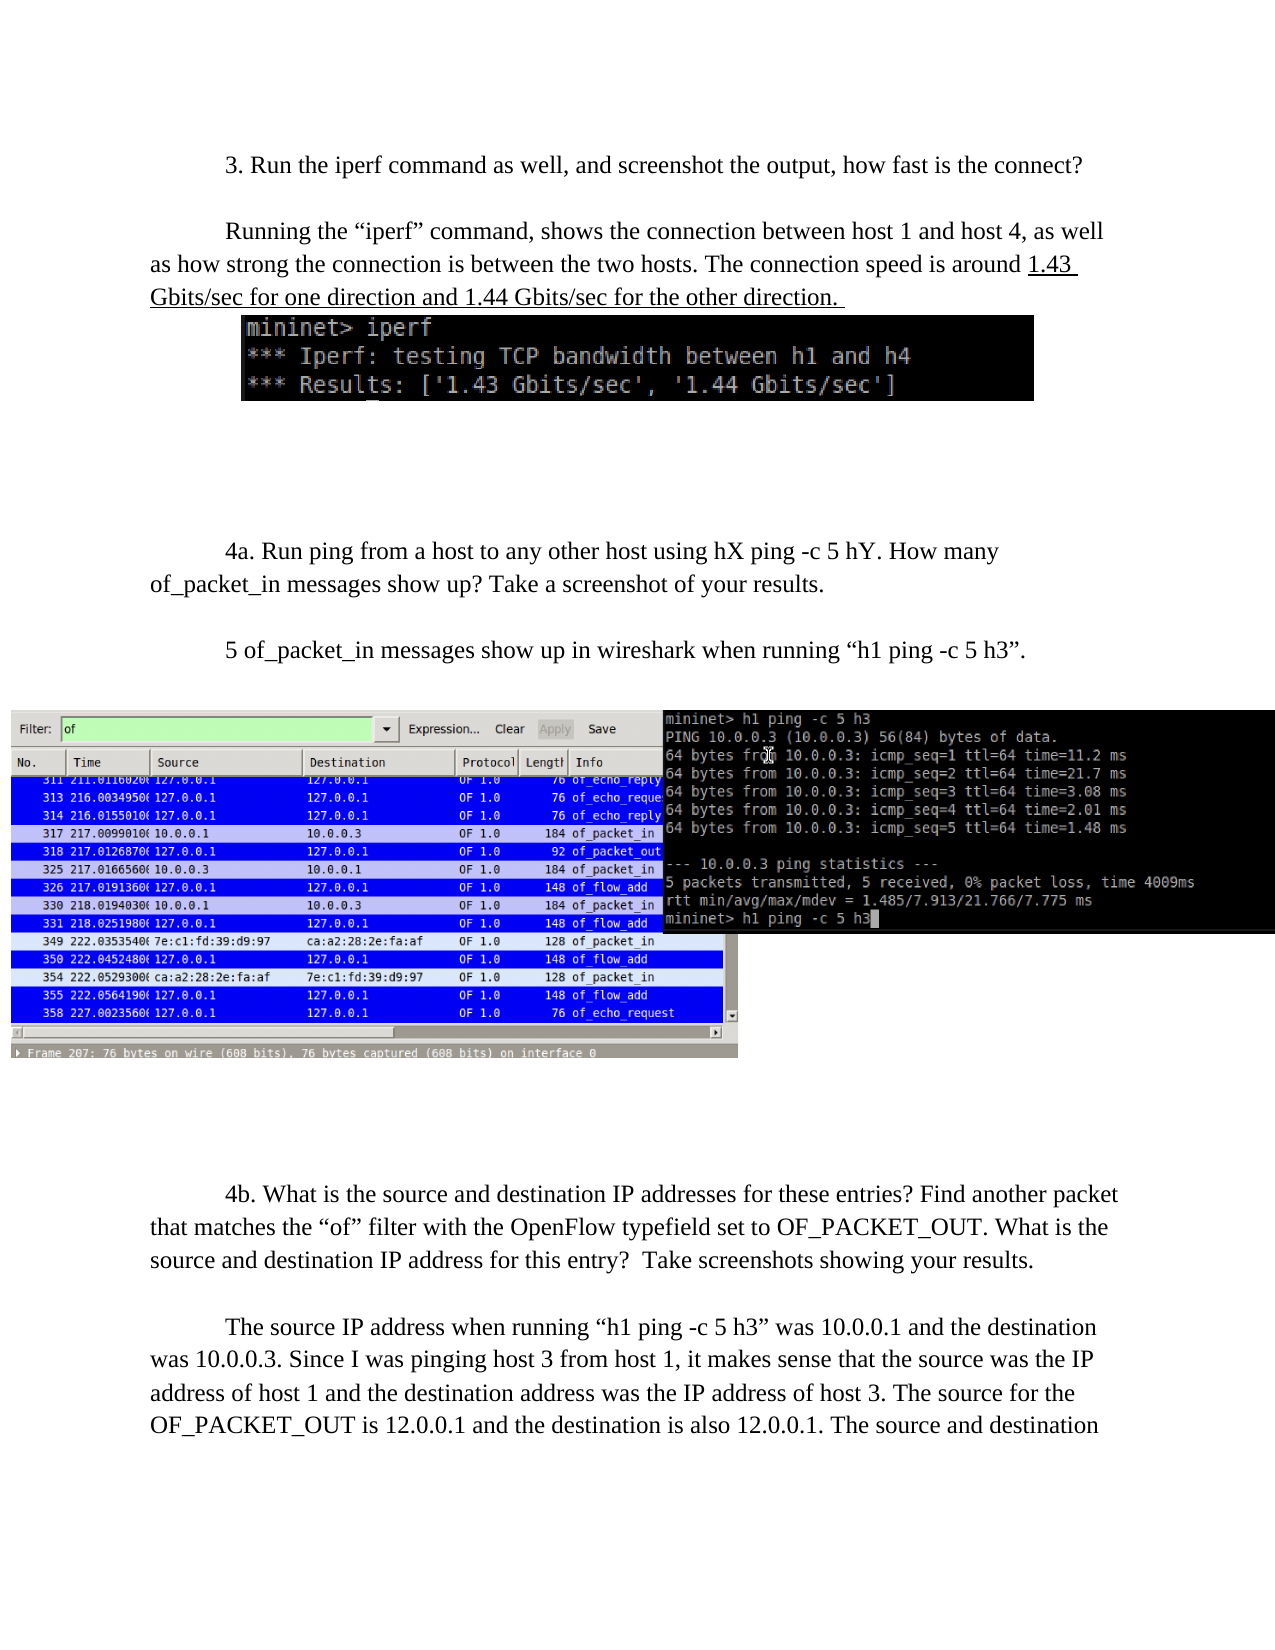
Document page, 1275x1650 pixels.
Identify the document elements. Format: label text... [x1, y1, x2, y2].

picture [241, 315, 1034, 401]
text 4a. Run ping from a host to any other host using hX ping -c 5 hY. How many of_packet_in messages show up? Take a screenshot of your results. [150, 536, 1125, 598]
text 4b. What is the source and destination IP addresses for these entries? Find another packet that matches the “of” filter with the OpenFlow typefield set to OF_PACKET_OUT. What is the source and destination IP address for this entry? Take screenshots showing your results. [150, 1179, 1125, 1274]
text Running the “iperf” command, shows the connection between host 1 and host 4, as well as how strong the connection is between the two hosts. The connection speed is around 1.43 Gbits/sec for one direction and 1.44 Gbits/sec for the other direction. [150, 216, 1125, 311]
picture [11, 710, 1275, 1058]
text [150, 1312, 1125, 1439]
text 5 of_packet_in messages show up in wireshark when running “h1 ping -c 5 h3”. [150, 635, 1125, 664]
text 3. Run the iperf command as well, and screenshot the output, how fast is the connect? [150, 150, 1125, 179]
